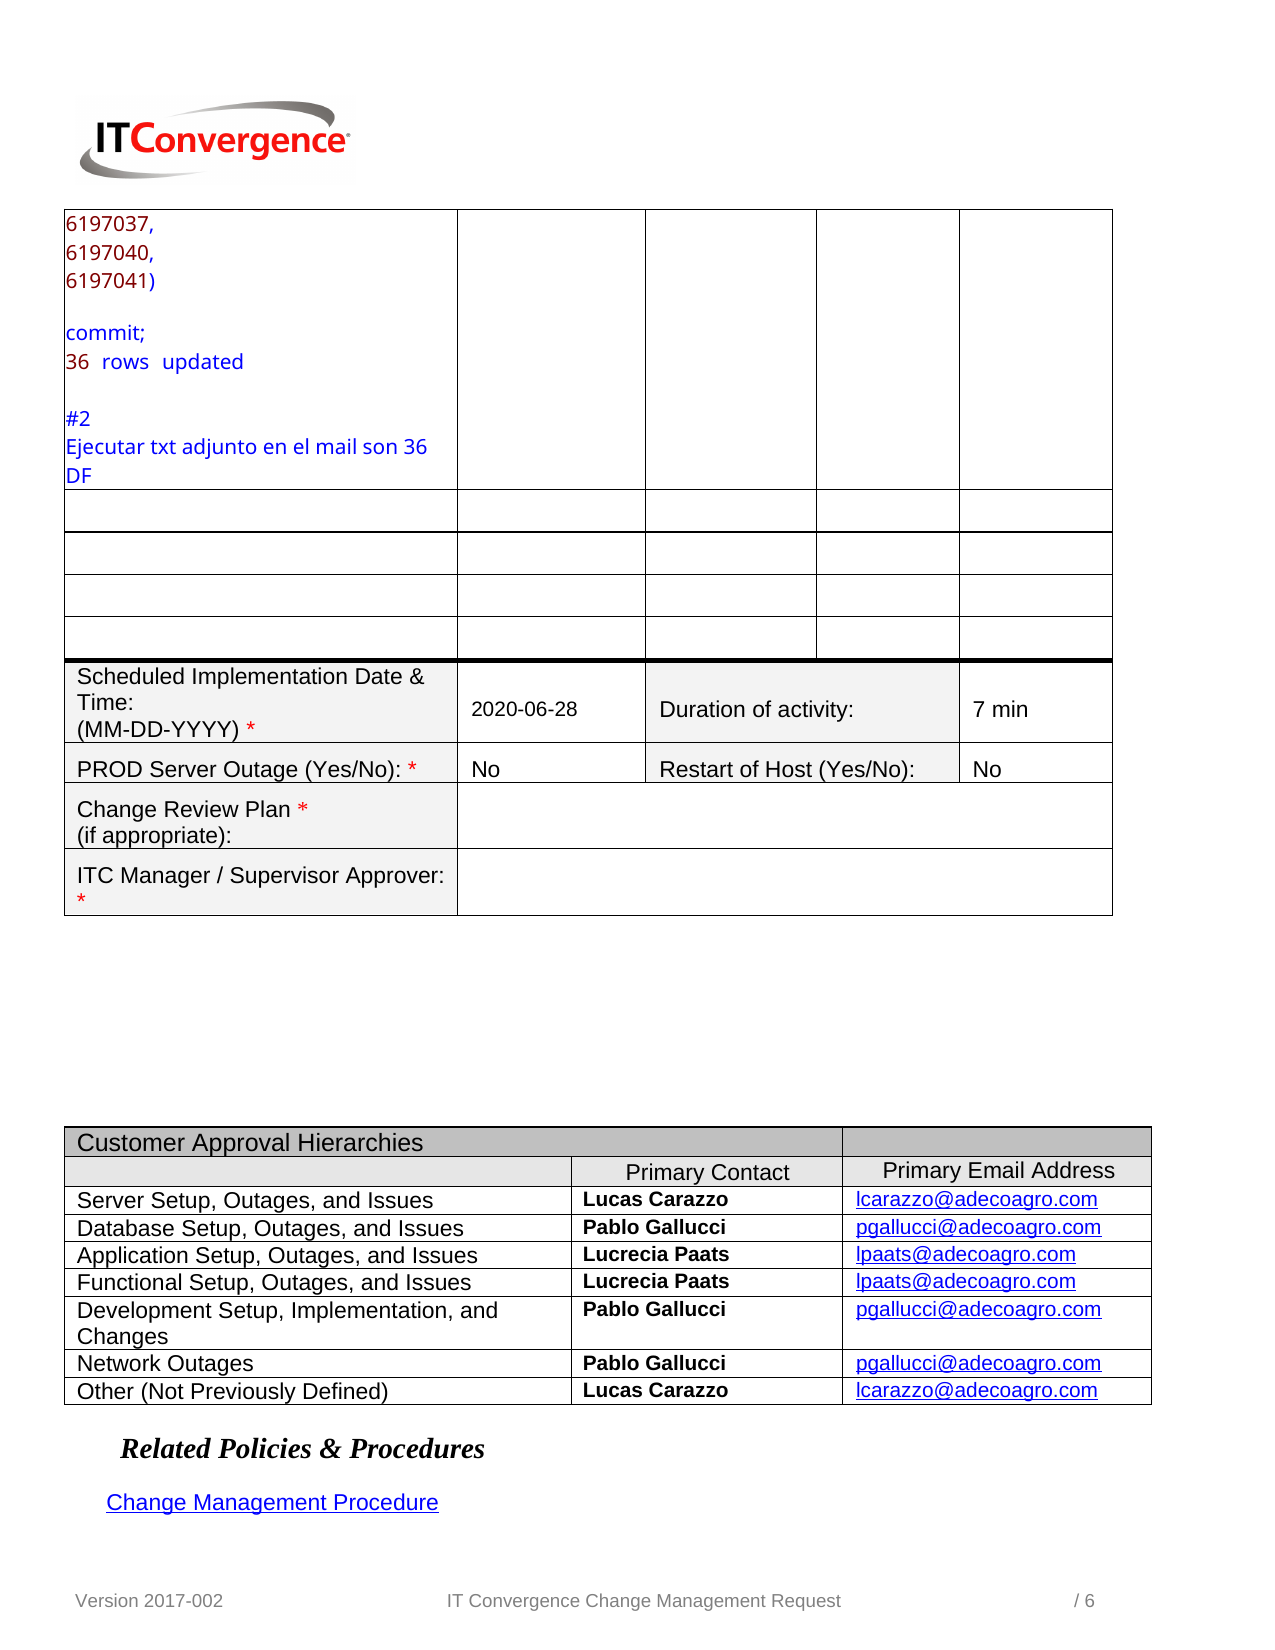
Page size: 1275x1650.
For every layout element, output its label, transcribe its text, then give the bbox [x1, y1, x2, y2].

table_cell Pablo Gallucci [572, 1297, 842, 1349]
table_cell Lucas Carazzo [572, 1378, 842, 1404]
table_cell [817, 617, 959, 658]
table_cell pgallucci@adecoagro.com [843, 1215, 1151, 1241]
table_cell [458, 617, 645, 658]
text Change Management Procedure [75, 1489, 1200, 1516]
table_cell [960, 210, 1112, 489]
table_cell [646, 617, 816, 658]
table_cell ITC Manager / Supervisor Approver: * [65, 849, 457, 914]
table_header [843, 1128, 1151, 1156]
table_cell Database Setup, Outages, and Issues [65, 1215, 571, 1241]
table_cell [458, 575, 645, 616]
table_cell [960, 490, 1112, 531]
table_cell Pablo Gallucci [572, 1350, 842, 1377]
table_cell pgallucci@adecoagro.com [843, 1350, 1151, 1377]
table_cell No [960, 743, 1112, 782]
table_cell lcarazzo@adecoagro.com [843, 1378, 1151, 1404]
table_cell Change Review Plan * (if appropriate): [65, 783, 457, 848]
table_cell [458, 849, 1112, 914]
picture [75, 95, 357, 185]
table_cell lpaats@adecoagro.com [843, 1242, 1151, 1268]
table_cell [960, 533, 1112, 574]
table_cell Development Setup, Implementation, and Changes [65, 1297, 571, 1349]
table_cell [65, 490, 457, 531]
table_cell [646, 210, 816, 489]
table_cell lcarazzo@adecoagro.com [843, 1187, 1151, 1213]
table_cell Lucrecia Paats [572, 1269, 842, 1296]
table_cell Server Setup, Outages, and Issues [65, 1187, 571, 1213]
table_cell 7 min [960, 663, 1112, 742]
table_cell [646, 575, 816, 616]
table_cell Other (Not Previously Defined) [65, 1378, 571, 1404]
table_cell pgallucci@adecoagro.com [843, 1297, 1151, 1349]
table_cell Lucrecia Paats [572, 1242, 842, 1268]
table_cell Functional Setup, Outages, and Issues [65, 1269, 571, 1296]
table_cell lpaats@adecoagro.com [843, 1269, 1151, 1296]
table_cell [458, 783, 1112, 848]
table_cell [458, 490, 645, 531]
table_cell [65, 533, 457, 574]
table_cell Network Outages [65, 1350, 571, 1377]
table_cell [65, 1157, 571, 1186]
table_cell PROD Server Outage (Yes/No): * [65, 743, 457, 782]
table_cell Application Setup, Outages, and Issues [65, 1242, 571, 1268]
table_cell No [458, 743, 645, 782]
table_cell Duration of activity: [646, 663, 959, 742]
table_cell [646, 490, 816, 531]
table_cell [817, 575, 959, 616]
text Related Policies & Procedures [120, 1432, 1200, 1465]
table_cell [65, 575, 457, 616]
table_cell Primary Email Address [843, 1157, 1151, 1186]
table_header Customer Approval Hierarchies [65, 1128, 842, 1156]
table_cell [65, 617, 457, 658]
table_cell Restart of Host (Yes/No): [646, 743, 959, 782]
table_cell [646, 533, 816, 574]
table_cell 2020-06-28 [458, 663, 645, 742]
table_cell [458, 533, 645, 574]
table_cell Pablo Gallucci [572, 1215, 842, 1241]
table_cell [817, 490, 959, 531]
table_cell Scheduled Implementation Date & Time: (MM-DD-YYYY) * [65, 663, 457, 742]
table_cell [817, 210, 959, 489]
table_cell [817, 533, 959, 574]
table_cell Lucas Carazzo [572, 1187, 842, 1213]
table_cell [458, 210, 645, 489]
table_cell [960, 617, 1112, 658]
table_cell Primary Contact [572, 1157, 842, 1186]
table_cell [960, 575, 1112, 616]
